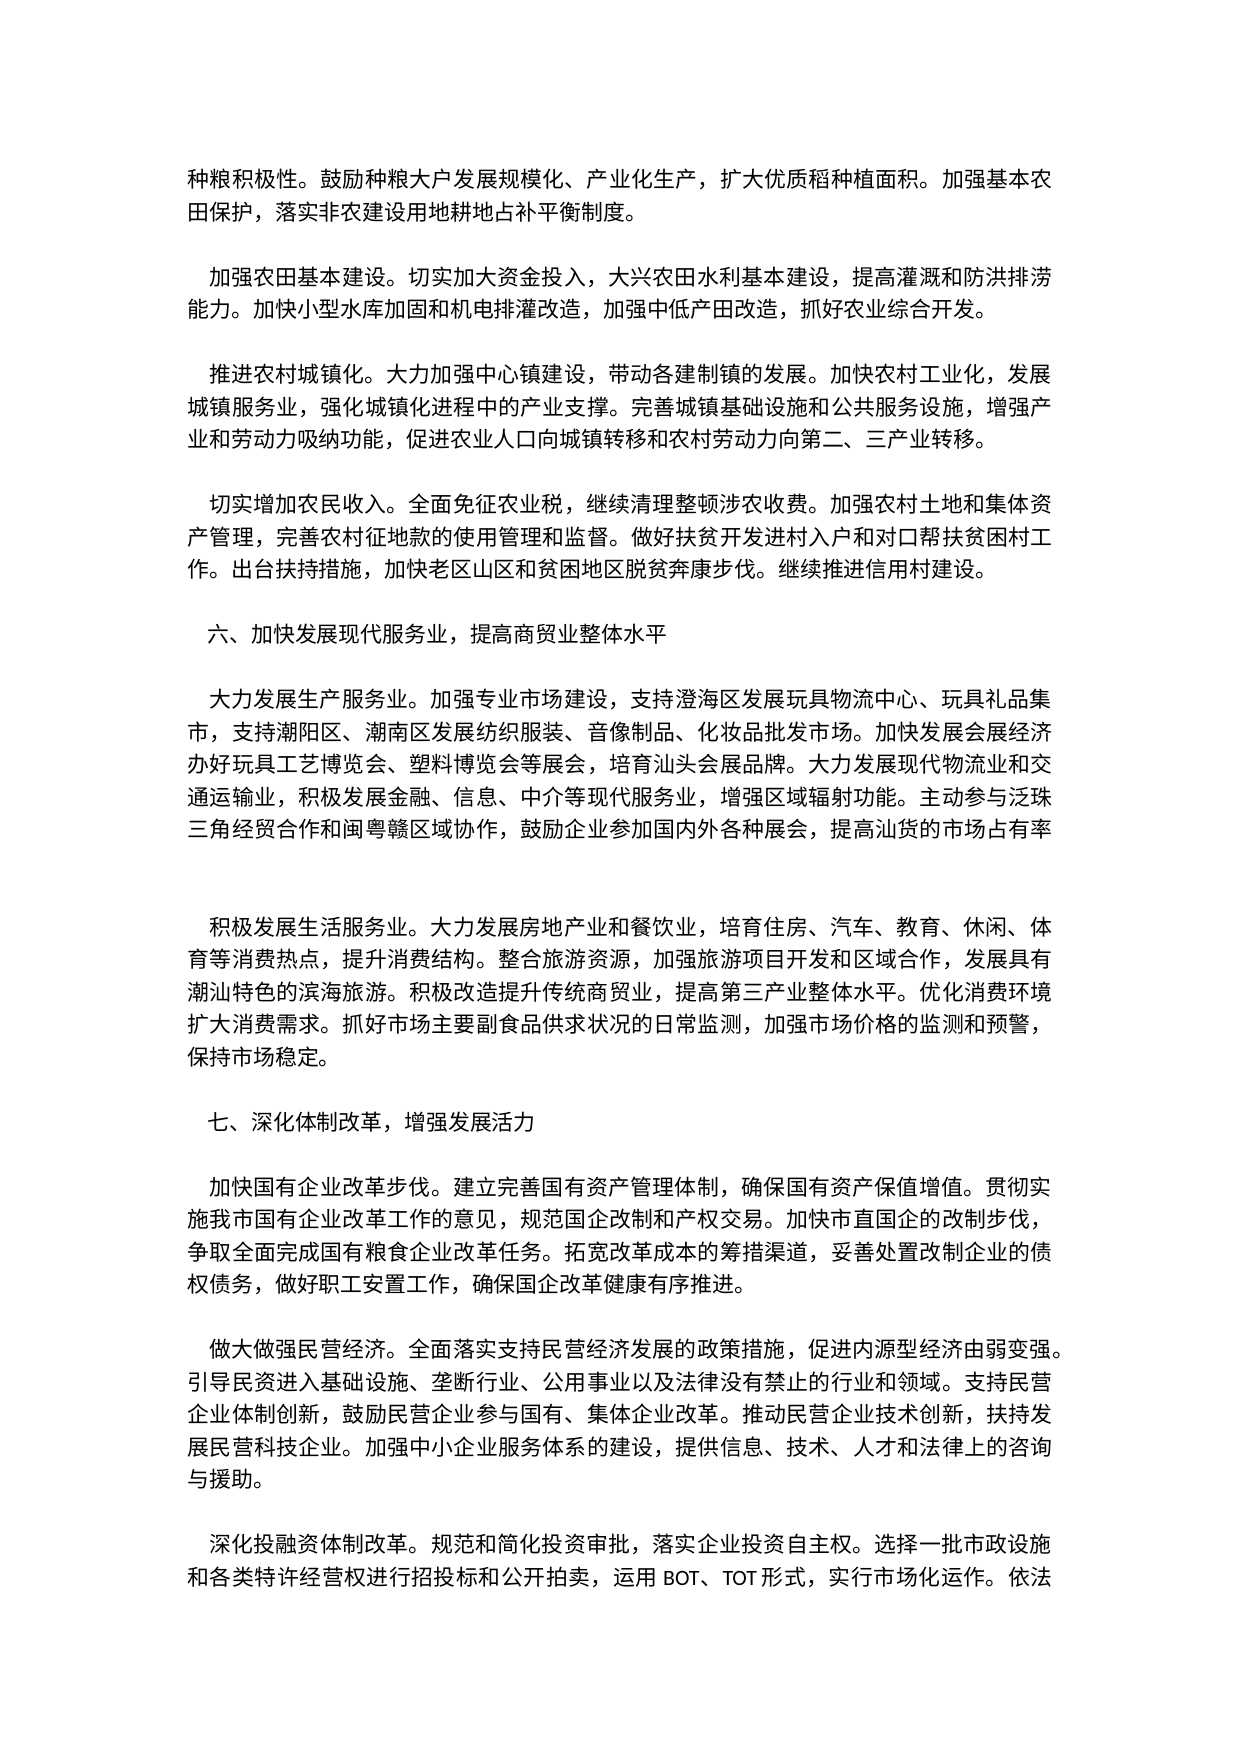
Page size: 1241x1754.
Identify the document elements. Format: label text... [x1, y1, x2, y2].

text 加强农田基本建设。切实加大资金投入，大兴农田水利基本建设，提高灌溉和防洪排涝能力。加快小型水库加固和机电排灌改造，加强中低产田改造，抓好农业综合开发。 [187, 259, 1053, 324]
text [187, 1527, 1053, 1592]
text 切实增加农民收入。全面免征农业税，继续清理整顿涉农收费。加强农村土地和集体资产管理，完善农村征地款的使用管理和监督。做好扶贫开发进村入户和对口帮扶贫困村工作。出台扶持措施，加快老区山区和贫困地区脱贫奔康步伐。继续推进信用村建设。 [187, 487, 1053, 584]
text 六、加快发展现代服务业，提高商贸业整体水平 [187, 617, 1053, 649]
text 加快国有企业改革步伐。建立完善国有资产管理体制，确保国有资产保值增值。贯彻实施我市国有企业改革工作的意见，规范国企改制和产权交易。加快市直国企的改制步伐，争取全面完成国有粮食企业改革任务。拓宽改革成本的筹措渠道，妥善处置改制企业的债权债务，做好职工安置工作，确保国企改革健康有序推进。 [187, 1169, 1053, 1299]
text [187, 162, 1053, 227]
text 积极发展生活服务业。大力发展房地产业和餐饮业，培育住房、汽车、教育、休闲、体育等消费热点，提升消费结构。整合旅游资源，加强旅游项目开发和区域合作，发展具有潮汕特色的滨海旅游。积极改造提升传统商贸业，提高第三产业整体水平。优化消费环境，扩大消费需求。抓好市场主要副食品供求状况的日常监测，加强市场价格的监测和预警，保持市场稳定。 [187, 909, 1053, 1072]
text 推进农村城镇化。大力加强中心镇建设，带动各建制镇的发展。加快农村工业化，发展城镇服务业，强化城镇化进程中的产业支撑。完善城镇基础设施和公共服务设施，增强产业和劳动力吸纳功能，促进农业人口向城镇转移和农村劳动力向第二、三产业转移。 [187, 357, 1053, 454]
text 做大做强民营经济。全面落实支持民营经济发展的政策措施，促进内源型经济由弱变强。引导民资进入基础设施、垄断行业、公用事业以及法律没有禁止的行业和领域。支持民营企业体制创新，鼓励民营企业参与国有、集体企业改革。推动民营企业技术创新，扶持发展民营科技企业。加强中小企业服务体系的建设，提供信息、技术、人才和法律上的咨询与援助。 [187, 1332, 1053, 1494]
text 大力发展生产服务业。加强专业市场建设，支持澄海区发展玩具物流中心、玩具礼品集市，支持潮阳区、潮南区发展纺织服装、音像制品、化妆品批发市场。加快发展会展经济，办好玩具工艺博览会、塑料博览会等展会，培育汕头会展品牌。大力发展现代物流业和交通运输业，积极发展金融、信息、中介等现代服务业，增强区域辐射功能。主动参与泛珠三角经贸合作和闽粤赣区域协作，鼓励企业参加国内外各种展会，提高汕货的市场占有率。 [187, 682, 1053, 877]
text 七、深化体制改革，增强发展活力 [187, 1104, 1053, 1137]
